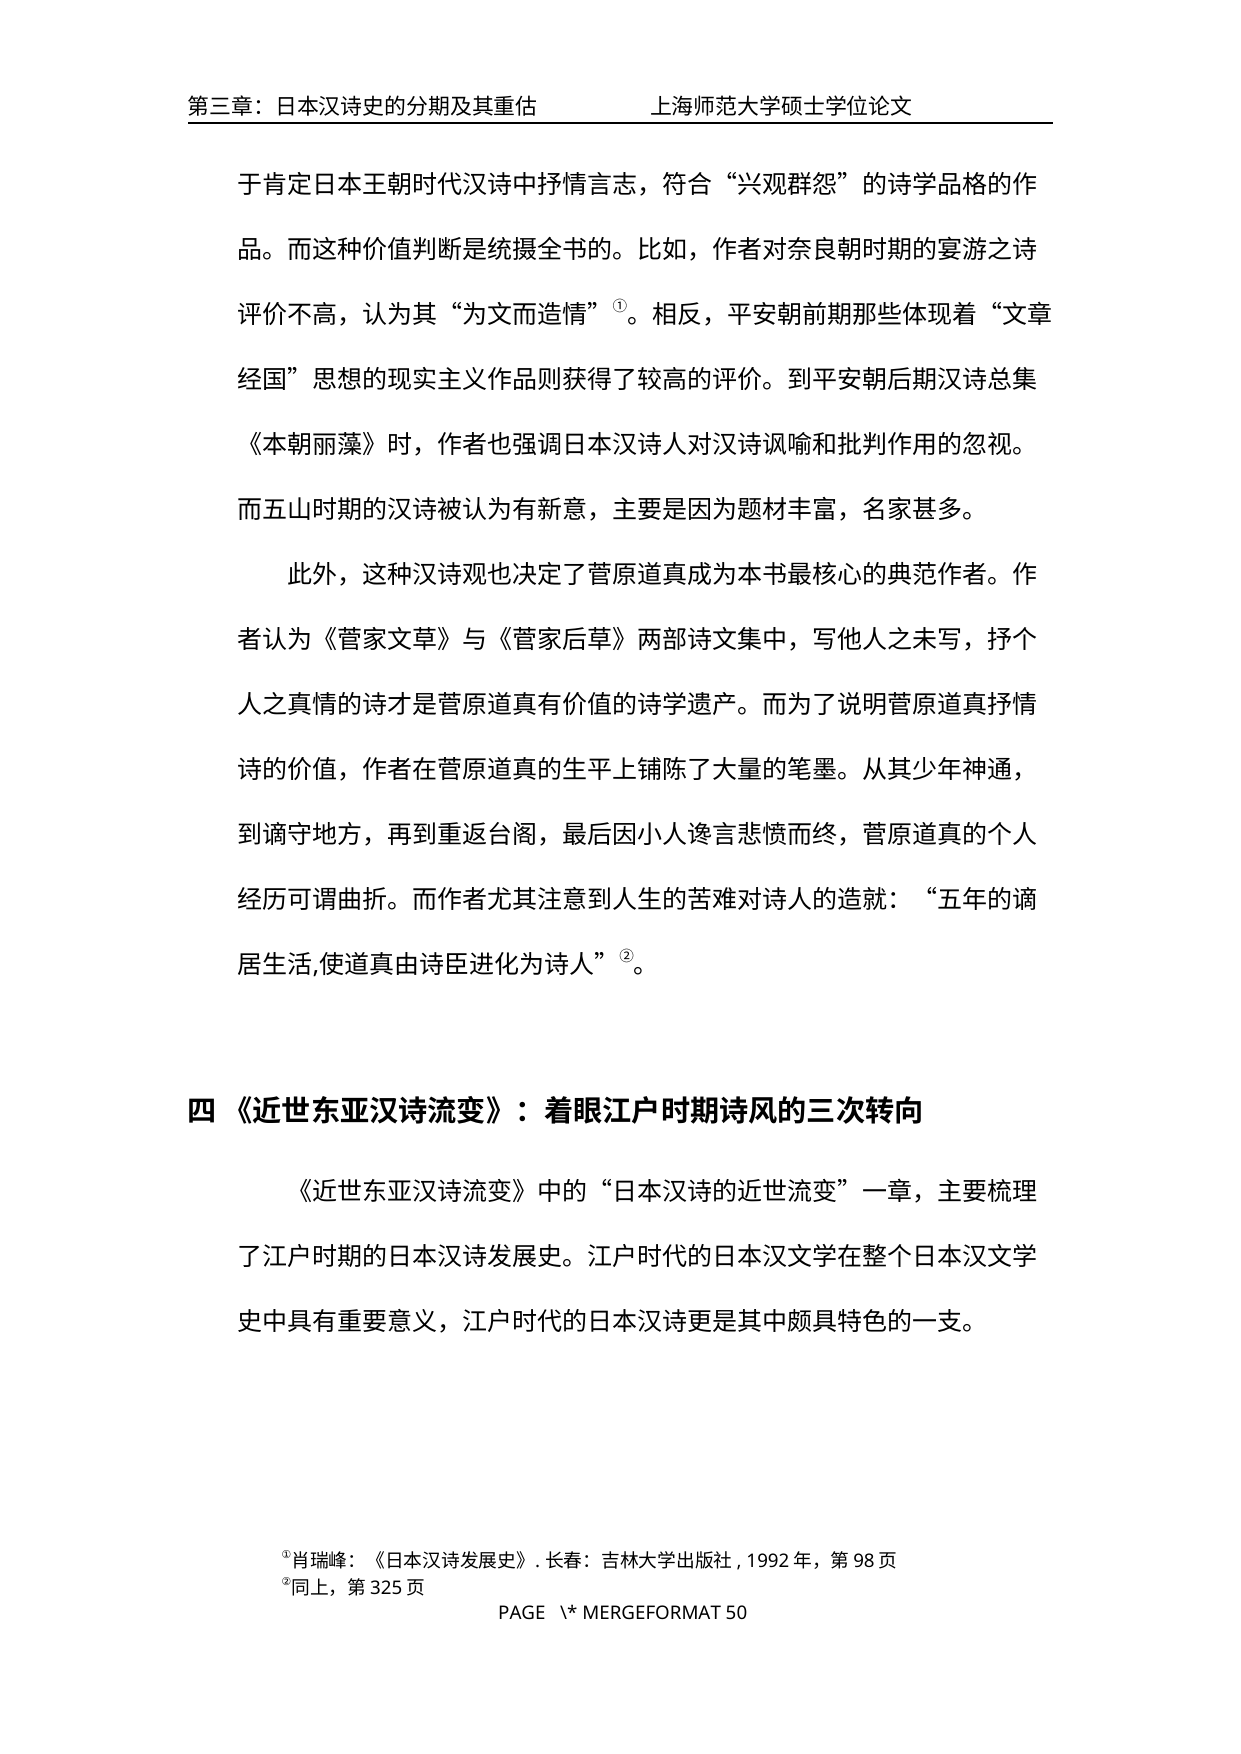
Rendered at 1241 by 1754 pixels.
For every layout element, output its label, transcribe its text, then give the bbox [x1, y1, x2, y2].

text 《近世东亚汉诗流变》中的“日本汉诗的近世流变”一章，主要梳理了江户时期的日本汉诗发展史。江户时代的日本汉文学在整个日本汉文学史中具有重要意义，江户时代的日本汉诗更是其中颇具特色的一支。 [237, 1157, 1053, 1352]
text 此外，这种汉诗观也决定了菅原道真成为本书最核心的典范作者。作者认为《菅家文草》与《菅家后草》两部诗文集中，写他人之未写，抒个人之真情的诗才是菅原道真有价值的诗学遗产。而为了说明菅原道真抒情诗的价值，作者在菅原道真的生平上铺陈了大量的笔墨。从其少年神通，到谪守地方，再到重返台阁，最后因小人谗言悲愤而终，菅原道真的个人经历可谓曲折。而作者尤其注意到人生的苦难对诗人的造就：“五年的谪居生活,使道真由诗臣进化为诗人”。 [237, 540, 1053, 995]
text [237, 150, 1053, 540]
